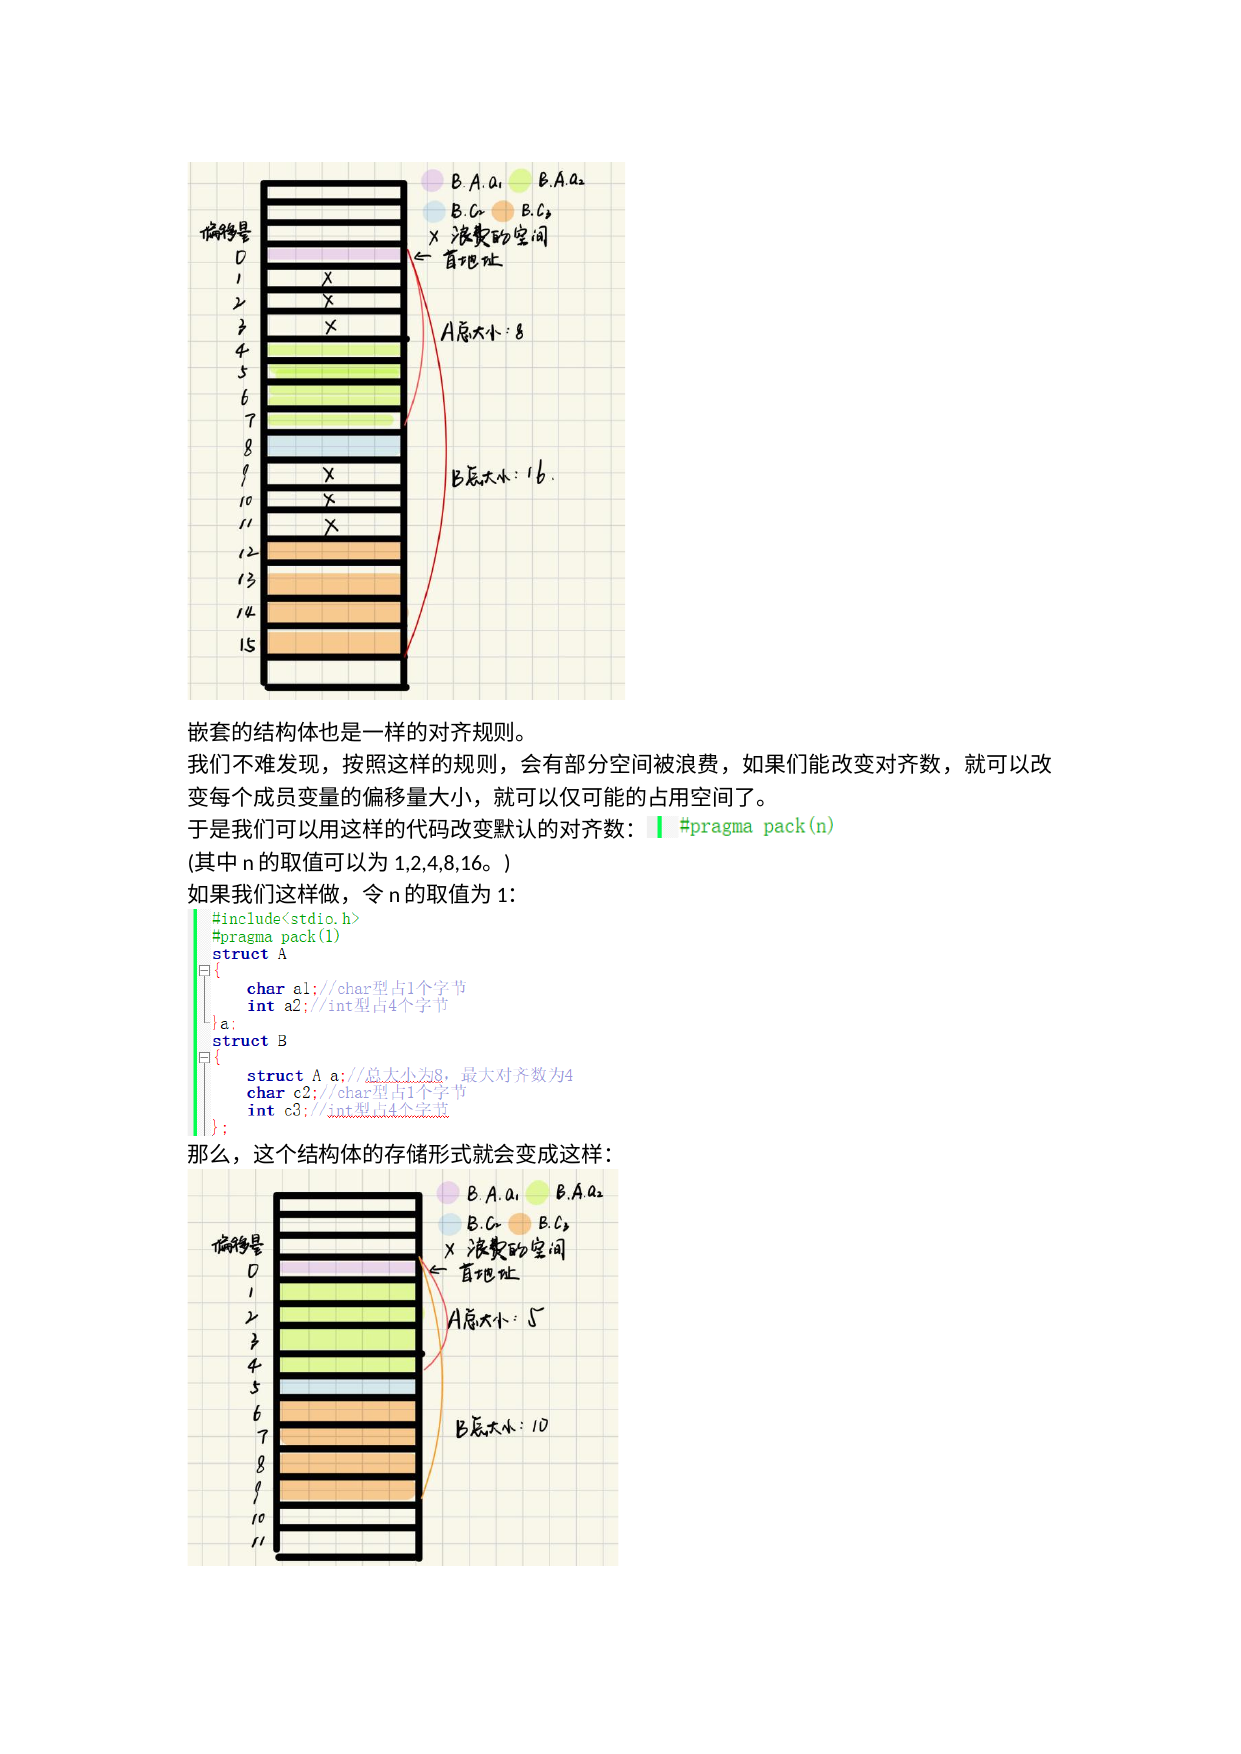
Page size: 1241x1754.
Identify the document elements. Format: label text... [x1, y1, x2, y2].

list 我们不难发现，按照这样的规则，会有部分空间被浪费，如果们能改变对齐数，就可以改变每个成员变量的偏移量大小，就可以仅可能的占用空间了。 [187, 747, 1053, 812]
list (其中n的取值可以为1,2,4,8,16。) [187, 844, 1053, 877]
list 如果我们这样做，令n的取值为1： [187, 877, 1053, 909]
list 那么，这个结构体的存储形式就会变成这样： [187, 1137, 1053, 1169]
list 于是我们可以用这样的代码改变默认的对齐数： [187, 812, 1053, 844]
picture [187, 909, 591, 1136]
picture [187, 1169, 619, 1566]
list 嵌套的结构体也是一样的对齐规则。 [187, 714, 1053, 747]
picture [646, 816, 856, 838]
picture [187, 162, 626, 700]
